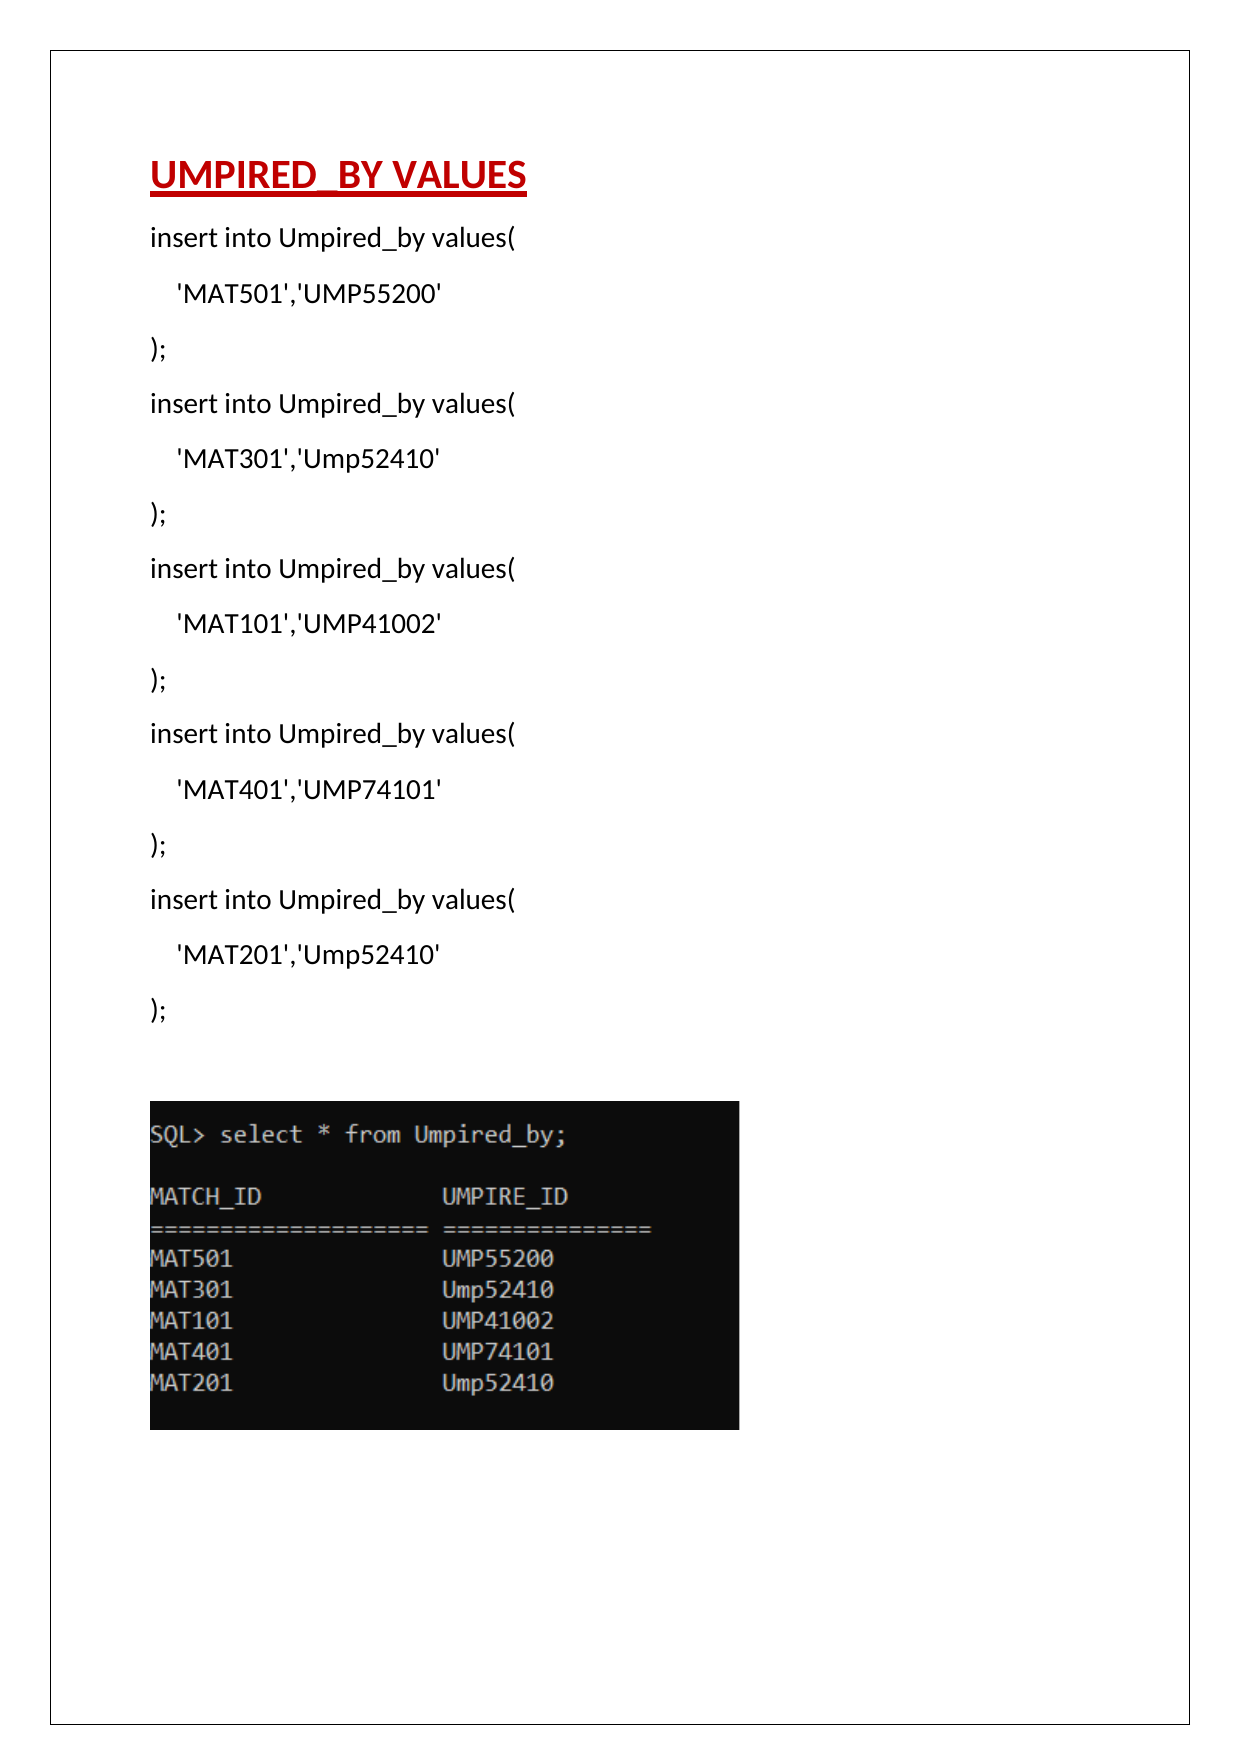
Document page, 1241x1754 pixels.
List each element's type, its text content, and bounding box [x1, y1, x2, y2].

text insert into Umpired_by values( 'MAT501','UMP55200' [150, 219, 518, 310]
text ); [150, 826, 1176, 861]
text ); [150, 661, 1176, 696]
text ); [150, 330, 1176, 366]
picture [150, 1101, 740, 1430]
text ); [150, 495, 1176, 531]
text ); [150, 991, 1176, 1027]
text insert into Umpired_by values( 'MAT401','UMP74101' [150, 716, 518, 806]
text insert into Umpired_by values( 'MAT201','Ump52410' [150, 881, 518, 972]
text insert into Umpired_by values( 'MAT301','Ump52410' [150, 385, 518, 476]
subtitle UMPIRED_BY VALUES [150, 148, 1176, 199]
text insert into Umpired_by values( 'MAT101','UMP41002' [150, 550, 518, 641]
